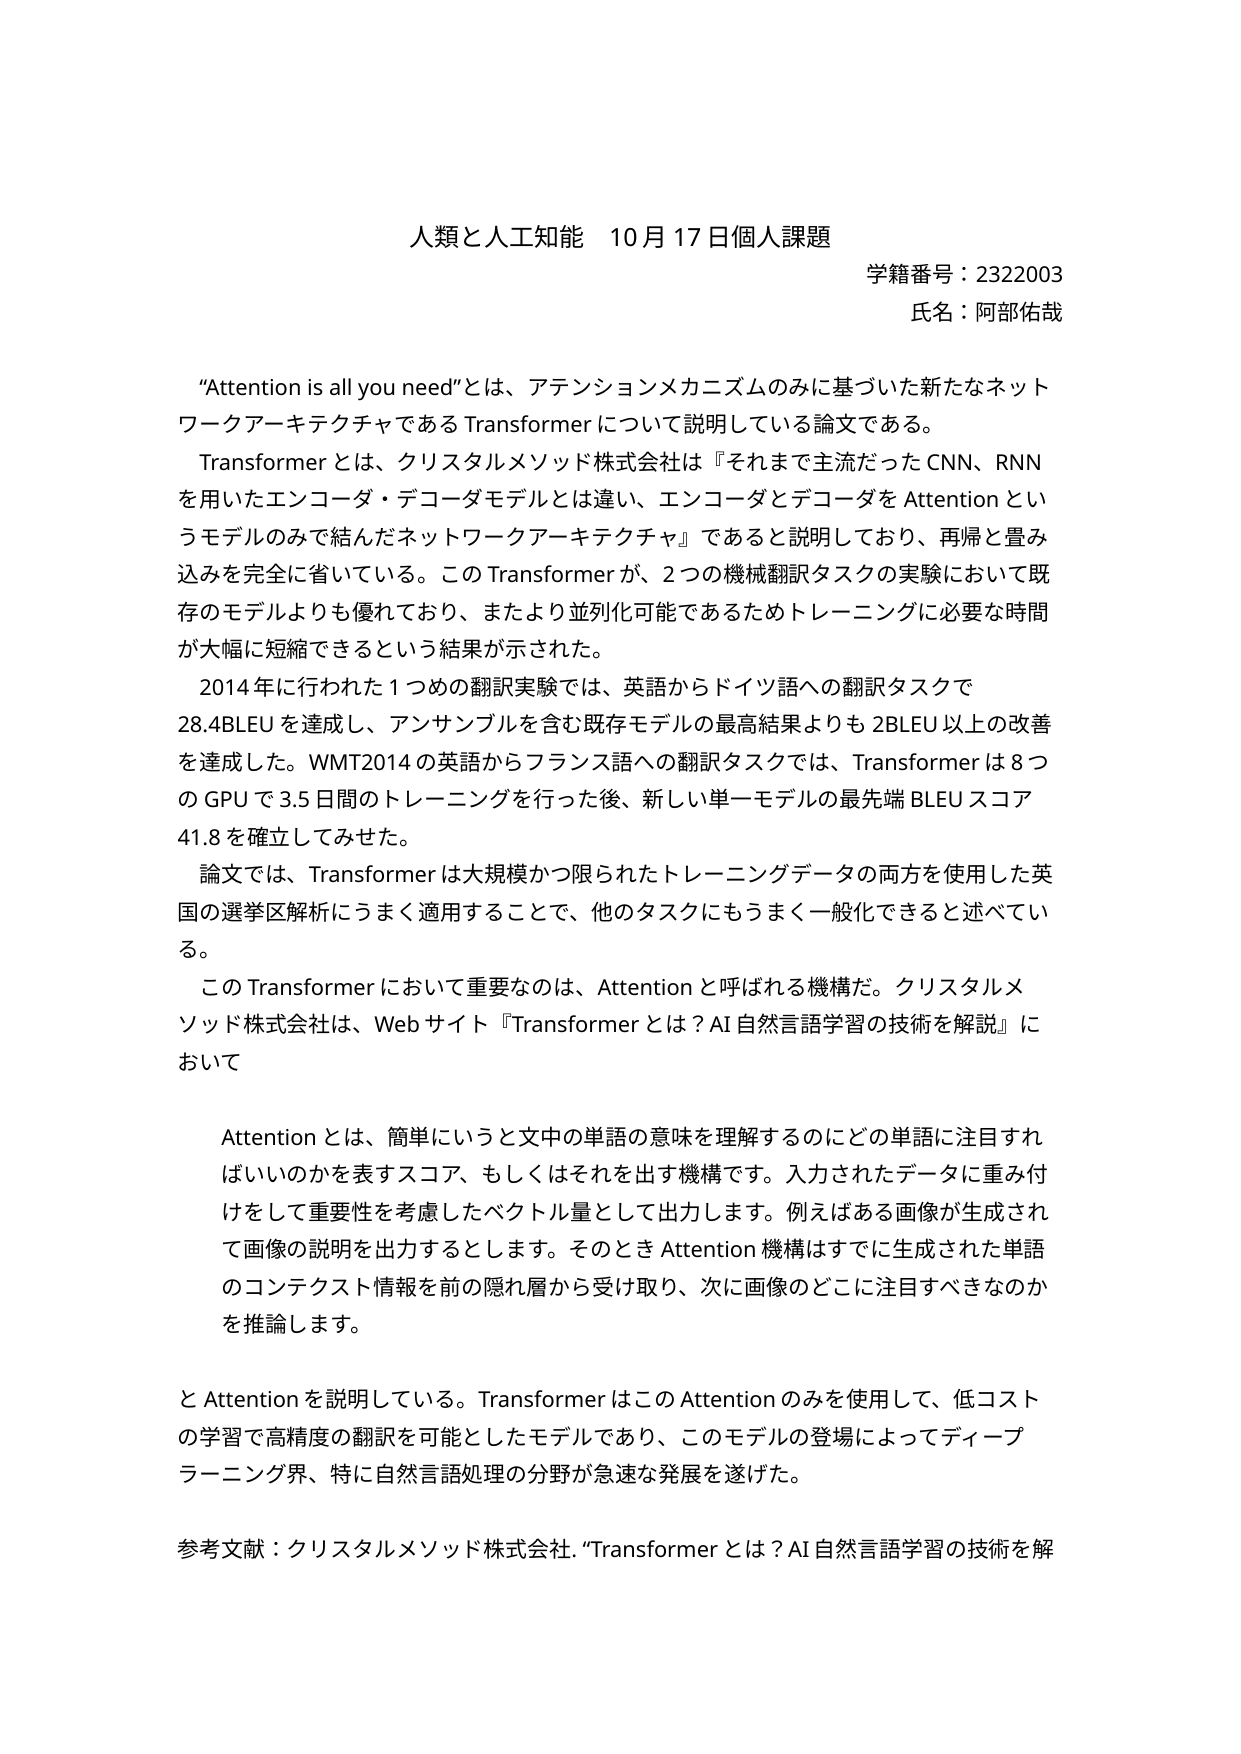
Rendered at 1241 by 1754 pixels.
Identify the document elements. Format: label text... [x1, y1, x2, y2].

text 論文では、Transformerは大規模かつ限られたトレーニングデータの両方を使用した英国の選挙区解析にうまく適用することで、他のタスクにもうまく一般化できると述べている。 [177, 854, 1063, 967]
text Transformerとは、クリスタルメソッド株式会社は『それまで主流だったCNN、RNNを用いたエンコーダ・デコーダモデルとは違い、エンコーダとデコーダをAttentionというモデルのみで結んだネットワークアーキテクチャ』であると説明しており、再帰と畳み込みを完全に省いている。このTransformerが、2つの機械翻訳タスクの実験において既存のモデルよりも優れており、またより並列化可能であるためトレーニングに必要な時間が大幅に短縮できるという結果が示された。 [177, 442, 1063, 667]
text 2014年に行われた1つめの翻訳実験では、英語からドイツ語への翻訳タスクで28.4BLEUを達成し、アンサンブルを含む既存モデルの最高結果よりも2BLEU以上の改善を達成した。WMT2014の英語からフランス語への翻訳タスクでは、Transformerは8つのGPUで3.5日間のトレーニングを行った後、新しい単一モデルの最先端BLEUスコア41.8を確立してみせた。 [177, 667, 1063, 854]
text 学籍番号：2322003 [177, 254, 1063, 292]
text このTransformerにおいて重要なのは、Attentionと呼ばれる機構だ。クリスタルメソッド株式会社は、Webサイト『Transformerとは？AI自然言語学習の技術を解説』において [177, 967, 1063, 1079]
text Attentionとは、簡単にいうと文中の単語の意味を理解するのにどの単語に注目すればいいのかを表すスコア、もしくはそれを出す機構です。入力されたデータに重み付けをして重要性を考慮したベクトル量として出力します。例えばある画像が生成されて画像の説明を出力するとします。そのときAttention機構はすでに生成された単語のコンテクスト情報を前の隠れ層から受け取り、次に画像のどこに注目すべきなのかを推論します。 [221, 1117, 1063, 1342]
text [177, 1529, 1063, 1567]
text とAttentionを説明している。TransformerはこのAttentionのみを使用して、低コストの学習で高精度の翻訳を可能としたモデルであり、このモデルの登場によってディープラーニング界、特に自然言語処理の分野が急速な発展を遂げた。 [177, 1379, 1063, 1492]
text 人類と人工知能 10月17日個人課題 [177, 217, 1063, 254]
text “Attention is all you need”とは、アテンションメカニズムのみに基づいた新たなネットワークアーキテクチャであるTransformerについて説明している論文である。 [177, 367, 1063, 442]
text 氏名：阿部佑哉 [177, 292, 1063, 329]
